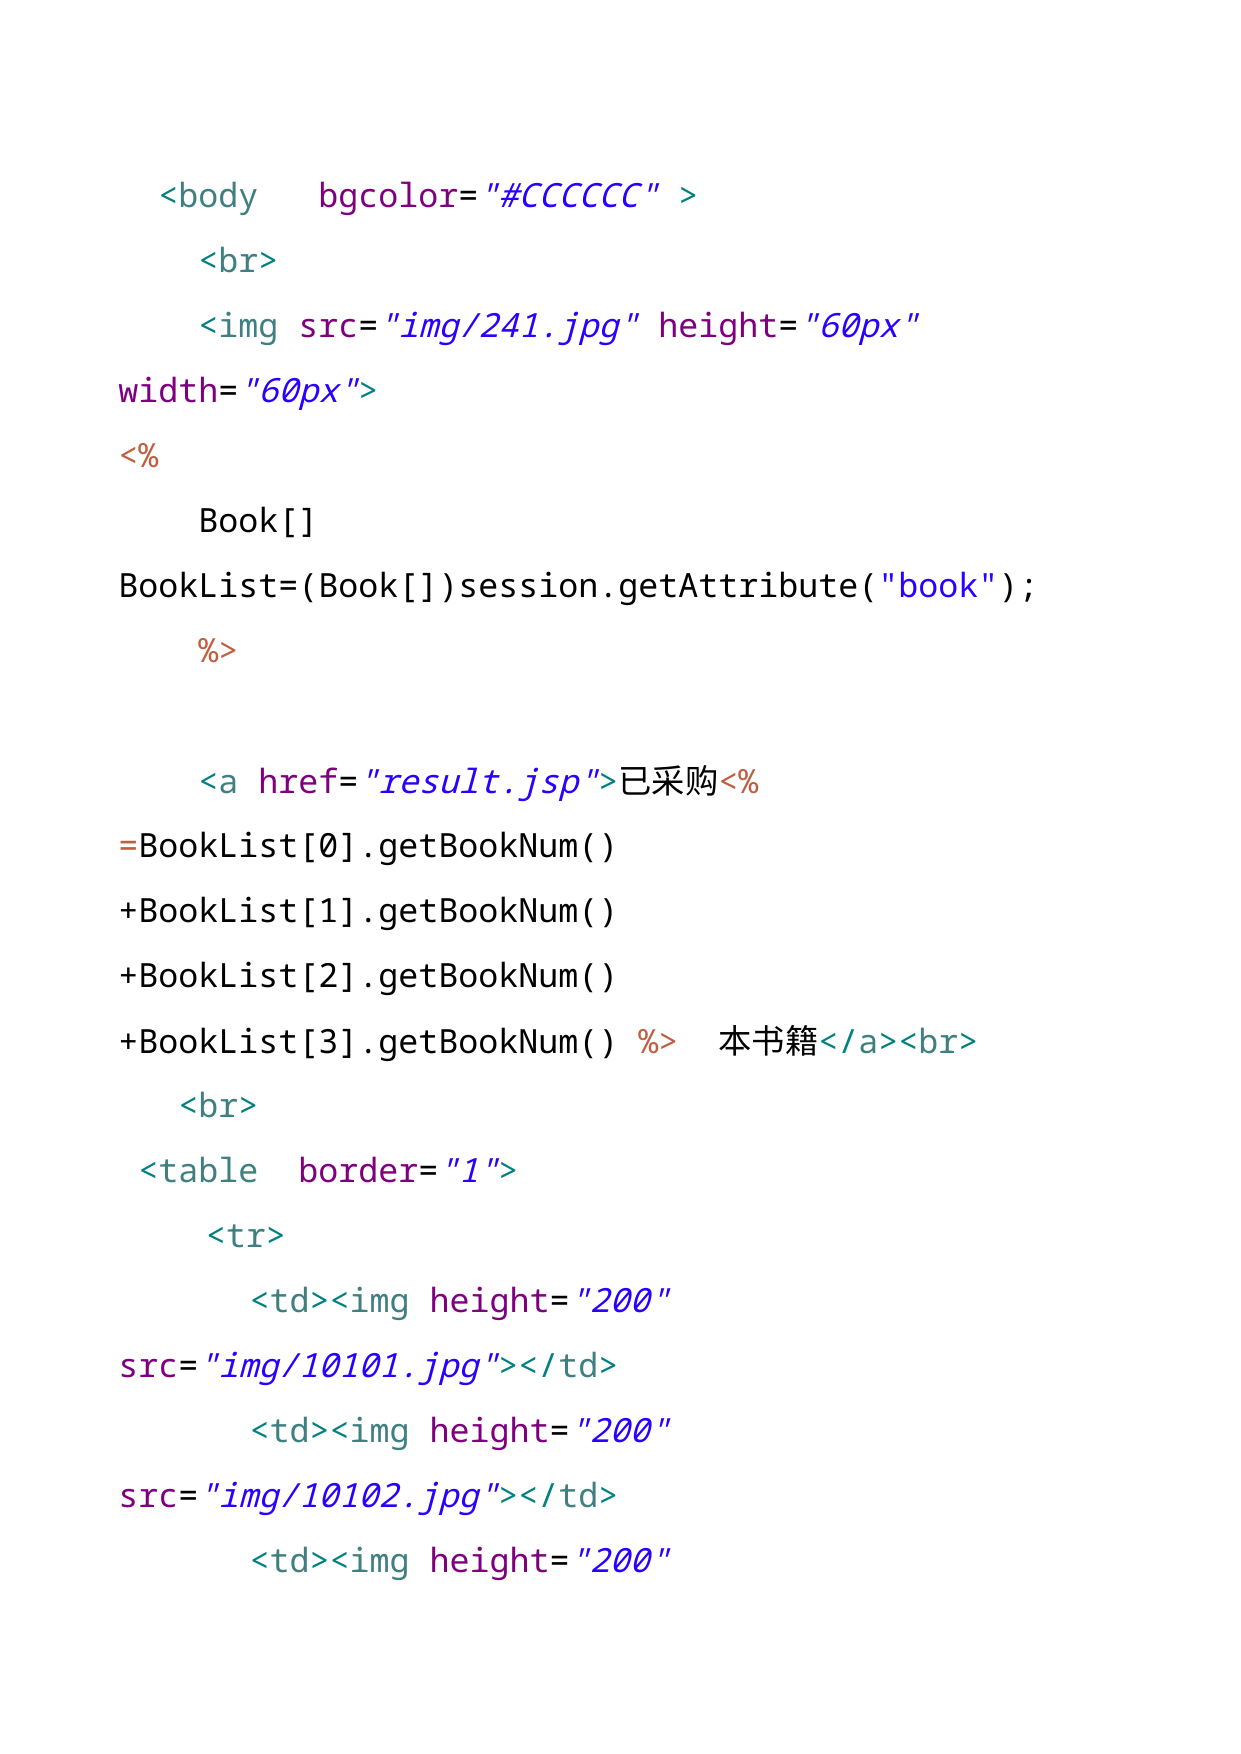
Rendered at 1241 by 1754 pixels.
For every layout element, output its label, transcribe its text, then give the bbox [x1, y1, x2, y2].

text <body bgcolor="#CCCCCC" > [118, 162, 1093, 227]
text <td><img height="200" src="img/10101.jpg"></td> [118, 1267, 1093, 1397]
text <td><img height="200" src="img/10102.jpg"></td> [118, 1397, 1093, 1527]
text Book[] BookList=(Book[])session.getAttribute("book"); [118, 487, 1093, 617]
text %> [118, 617, 1093, 682]
text <table border="1"> [118, 1137, 1093, 1202]
text <a href="result.jsp">已采购<%=BookList[0].getBookNum()+BookList[1].getBookNum()+BookList[2].getBookNum()+BookList[3].getBookNum() %> 本书籍</a><br> [118, 747, 1093, 1072]
text <img src="img/241.jpg" height="60px" width="60px"> [118, 292, 1093, 422]
text <br> [118, 1072, 1093, 1137]
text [118, 1527, 1093, 1592]
text <% [118, 422, 1093, 487]
text <br> [118, 227, 1093, 292]
text <tr> [118, 1202, 1093, 1267]
